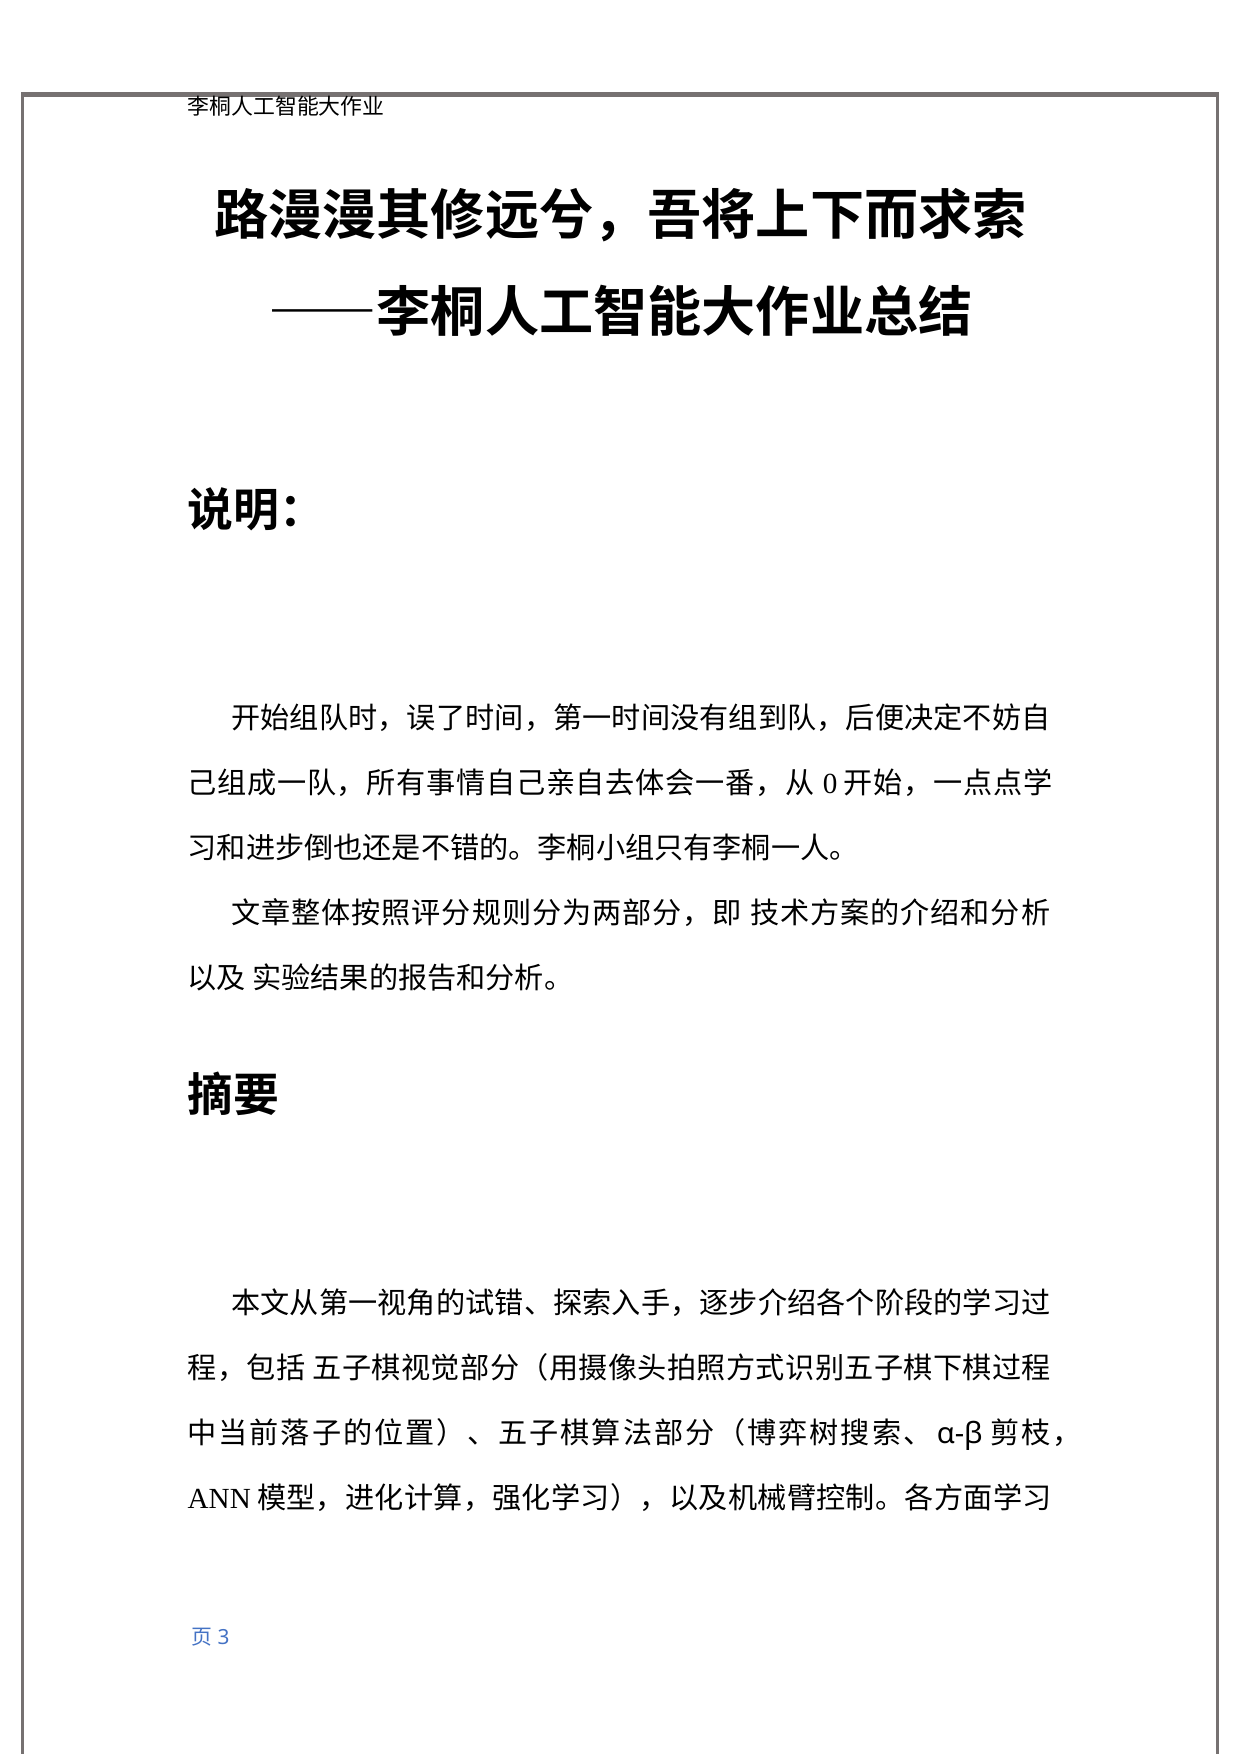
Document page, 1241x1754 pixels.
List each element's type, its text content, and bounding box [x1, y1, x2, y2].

subtitle 说明： [187, 457, 1053, 555]
text 开始组队时，误了时间，第一时间没有组到队，后便决定不妨自己组成一队，所有事情自己亲自去体会一番，从0开始，一点点学习和进步倒也还是不错的。李桐小组只有李桐一人。 [187, 683, 1053, 878]
text 文章整体按照评分规则分为两部分，即 技术方案的介绍和分析 以及 实验结果的报告和分析。 [187, 878, 1053, 1008]
text 路漫漫其修远兮，吾将上下而求索——李桐人工智能大作业总结 [187, 162, 1053, 357]
subtitle 摘要 [187, 1043, 1053, 1141]
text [187, 1269, 1053, 1529]
